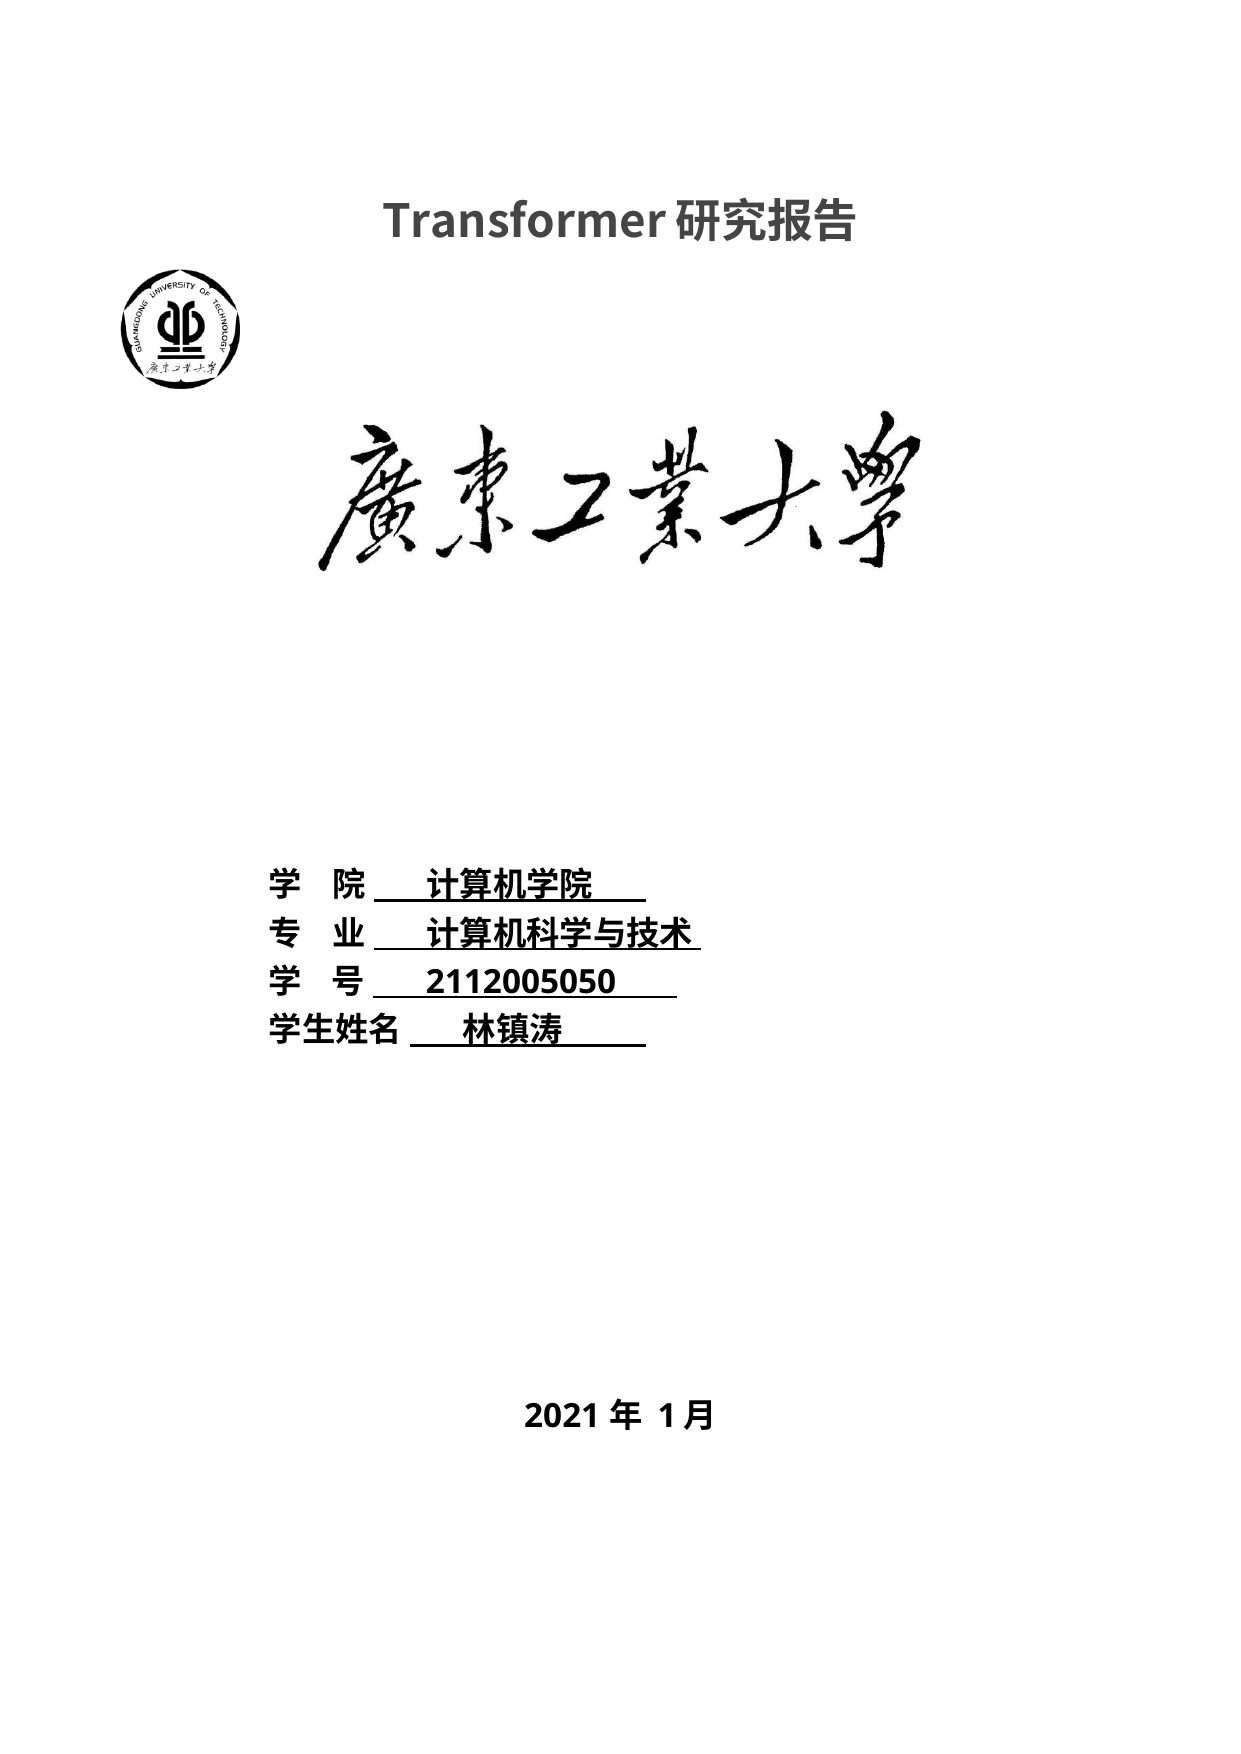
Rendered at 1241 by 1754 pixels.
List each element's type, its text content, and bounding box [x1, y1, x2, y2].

text 学 院 计算机学院 [118, 858, 1122, 906]
text Transformer研究报告 [118, 184, 1122, 251]
picture [314, 407, 926, 579]
text 2021 年 1月 [118, 1388, 1122, 1437]
text 专 业 计算机科学与技术 [118, 906, 1122, 955]
text 学生姓名 林镇涛 [118, 1003, 1122, 1051]
text 学 号 2112005050 [118, 955, 1122, 1003]
picture [118, 265, 244, 393]
